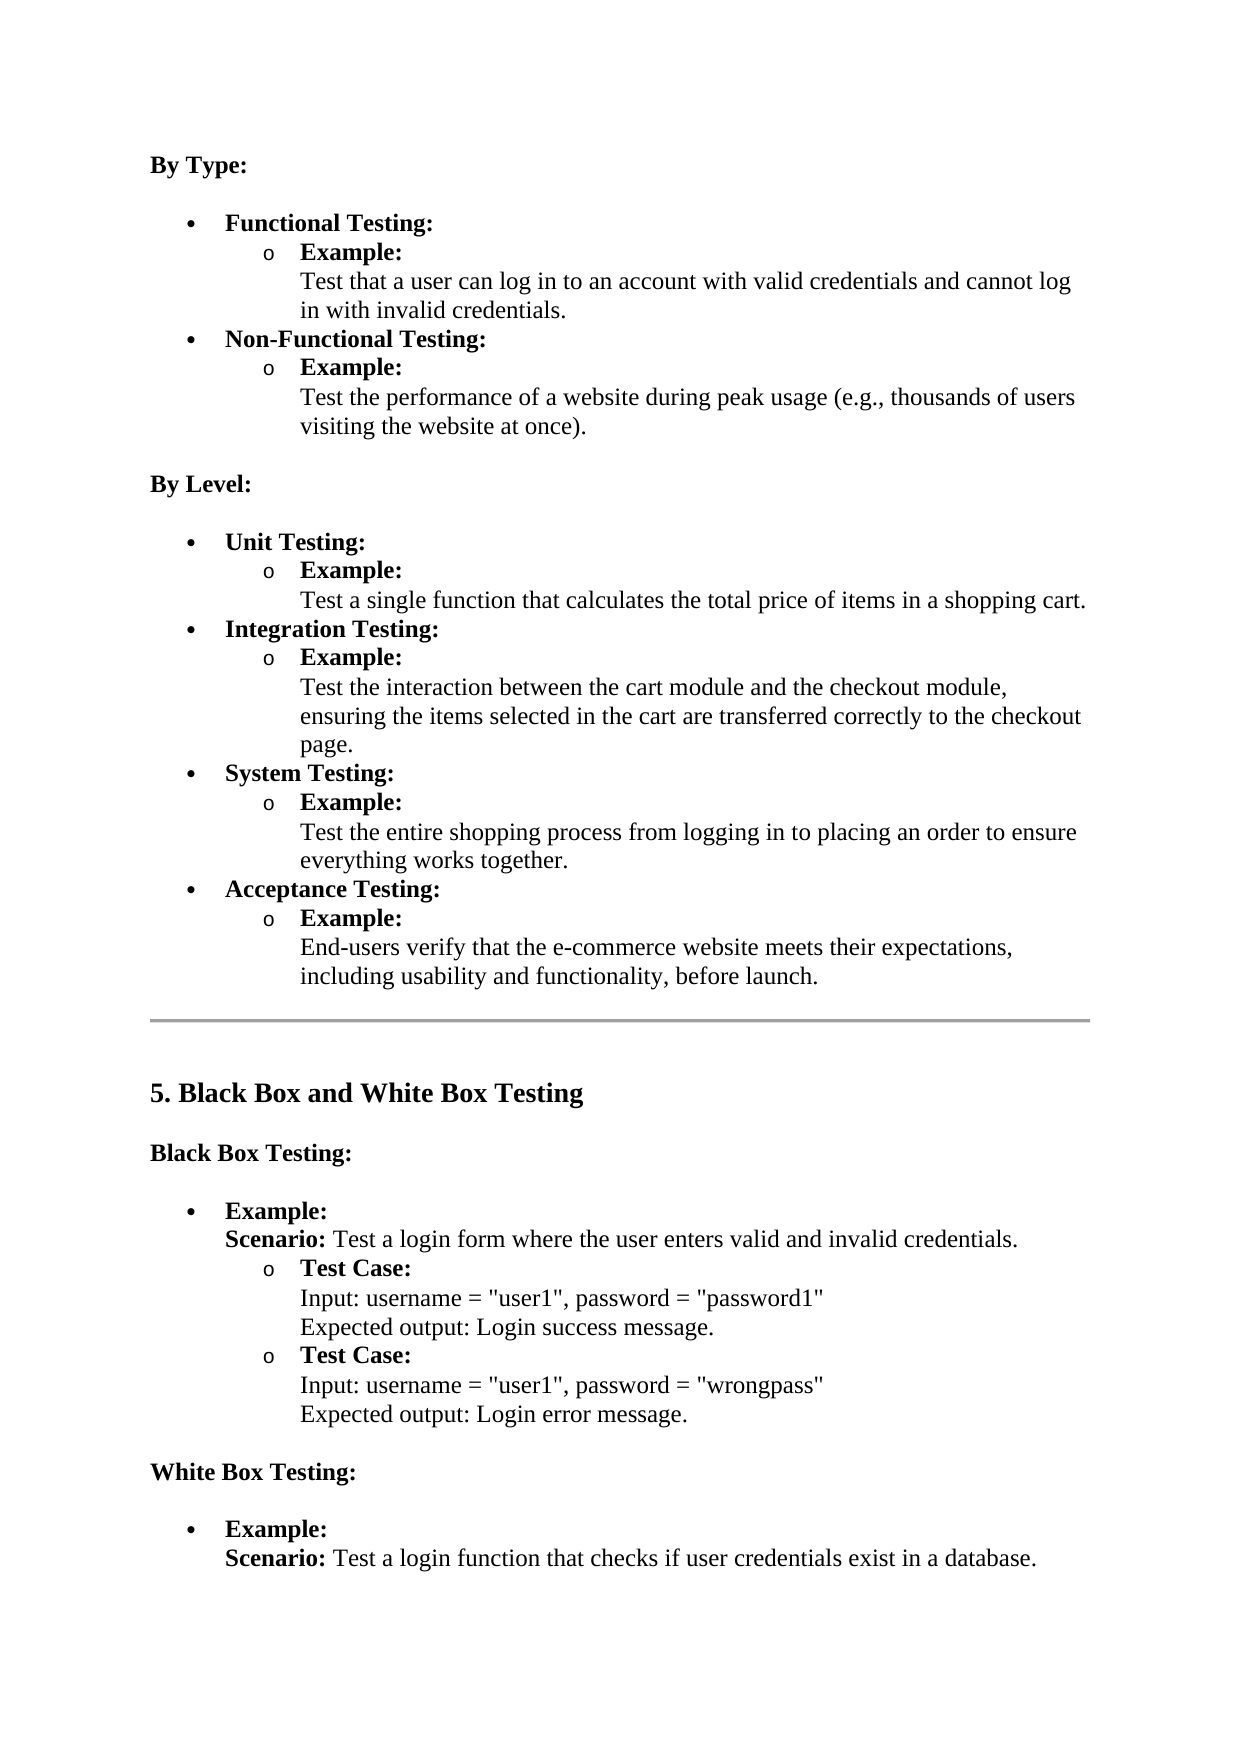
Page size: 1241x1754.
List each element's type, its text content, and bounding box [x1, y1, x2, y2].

list Example: Test the interaction between the cart module and the checkout module, ensuring the items selected in the cart are transferred correctly to the checkout page. [262, 642, 1090, 758]
list Example: Test that a user can log in to an account with valid credentials and cannot log in with invalid credentials. [262, 237, 1090, 324]
list Example: Test the entire shopping process from logging in to placing an order to ensure everything works together. [262, 787, 1090, 874]
list Integration Testing: [187, 614, 1090, 642]
text 5. Black Box and White Box Testing [150, 1076, 1090, 1109]
list Test Case: Input: username = "user1", password = "wrongpass" Expected output: Login error message. [262, 1340, 1090, 1427]
text Black Box Testing: [150, 1138, 1090, 1167]
list Example: End-users verify that the e-commerce website meets their expectations, including usability and functionality, before launch. [262, 903, 1090, 990]
list Example: Test a single function that calculates the total price of items in a shopping cart. [262, 555, 1090, 614]
list Functional Testing: [187, 208, 1090, 237]
text By Type: [150, 150, 1090, 179]
list Example: Scenario: Test a login function that checks if user credentials exist in a database. [187, 1514, 1090, 1572]
list Acceptance Testing: [187, 874, 1090, 903]
list Non-Functional Testing: [187, 324, 1090, 352]
list Test Case: Input: username = "user1", password = "password1" Expected output: Login success message. [262, 1253, 1090, 1340]
list Example: Scenario: Test a login form where the user enters valid and invalid credentials. [187, 1196, 1090, 1253]
text White Box Testing: [150, 1457, 1090, 1485]
text By Level: [150, 469, 1090, 497]
list Unit Testing: [187, 527, 1090, 555]
list System Testing: [187, 758, 1090, 787]
list Example: Test the performance of a website during peak usage (e.g., thousands of users visiting the website at once). [262, 352, 1090, 439]
